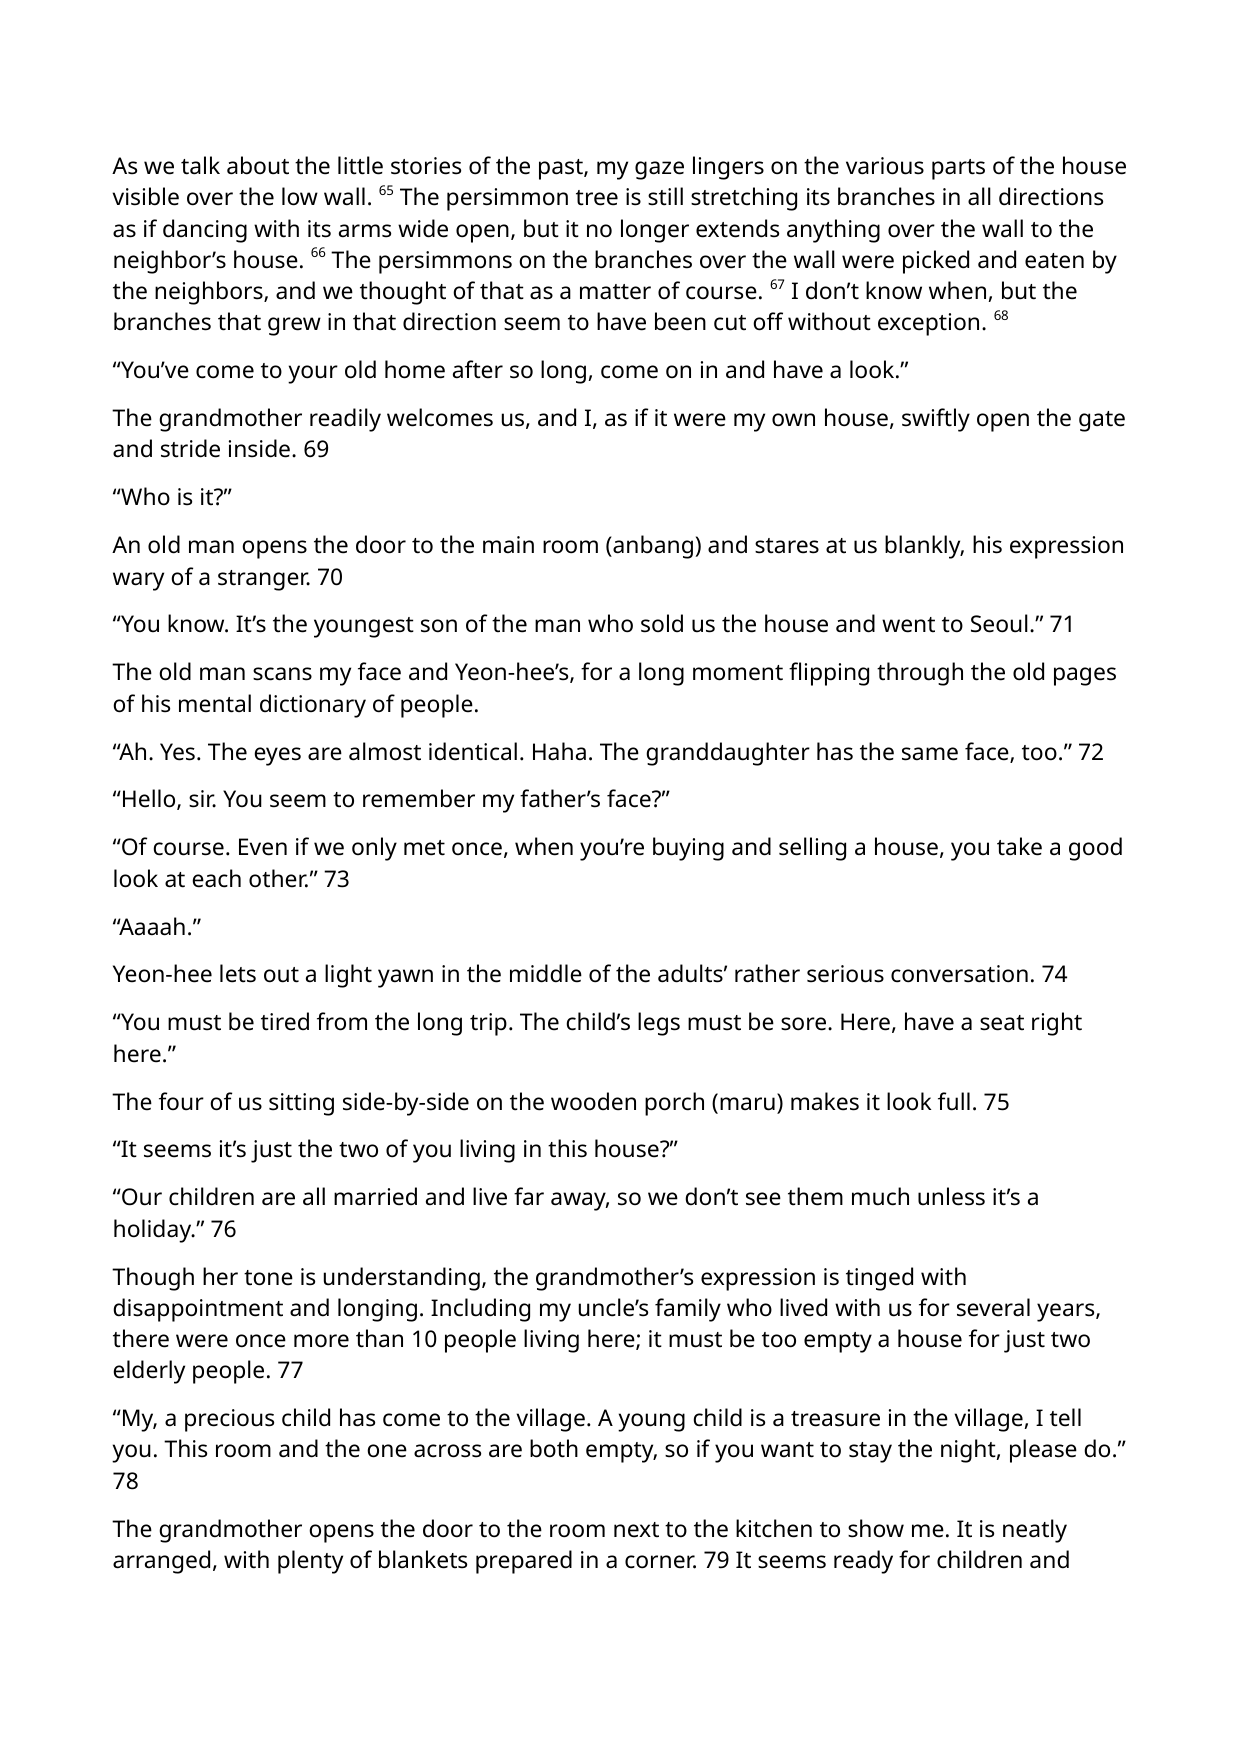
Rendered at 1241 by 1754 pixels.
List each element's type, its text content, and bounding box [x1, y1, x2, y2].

text “It seems it’s just the two of you living in this house?” [112, 1133, 1128, 1164]
text Yeon-hee lets out a light yawn in the middle of the adults’ rather serious conversation. 74 [112, 958, 1128, 989]
text An old man opens the door to the main room (anbang) and stares at us blankly, his expression wary of a stranger. 70 [112, 529, 1128, 592]
text “Our children are all married and live far away, so we don’t see them much unless it’s a holiday.” 76 [112, 1181, 1128, 1244]
text “Aaaah.” [112, 910, 1128, 942]
text Though her tone is understanding, the grandmother’s expression is tinged with disappointment and longing. Including my uncle’s family who lived with us for several years, there were once more than 10 people living here; it must be too empty a house for just two elderly people. 77 [112, 1260, 1128, 1385]
text The grandmother readily welcomes us, and I, as if it were my own house, swiftly open the gate and stride inside. 69 [112, 402, 1128, 464]
text The four of us sitting side-by-side on the wooden porch (maru) makes it look full. 75 [112, 1085, 1128, 1117]
text “You know. It’s the youngest son of the man who sold us the house and went to Seoul.” 71 [112, 608, 1128, 639]
text “Of course. Even if we only met once, when you’re buying and selling a house, you take a good look at each other.” 73 [112, 831, 1128, 894]
text “You must be tired from the long trip. The child’s legs must be sore. Here, have a seat right here.” [112, 1006, 1128, 1069]
text “Who is it?” [112, 481, 1128, 512]
text The old man scans my face and Yeon-hee’s, for a long moment flipping through the old pages of his mental dictionary of people. [112, 656, 1128, 719]
text As we talk about the little stories of the past, my gaze lingers on the various parts of the house visible over the low wall. 65 The persimmon tree is still stretching its branches in all directions as if dancing with its arms wide open, but it no longer extends anything over the wall to the neighbor’s house. 66 The persimmons on the branches over the wall were picked and eaten by the neighbors, and we thought of that as a matter of course. 67 I don’t know when, but the branches that grew in that direction seem to have been cut off without exception. 68 [112, 150, 1128, 337]
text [112, 1512, 1128, 1575]
text “Ah. Yes. The eyes are almost identical. Haha. The granddaughter has the same face, too.” 72 [112, 735, 1128, 767]
text “Hello, sir. You seem to remember my father’s face?” [112, 783, 1128, 814]
text “My, a precious child has come to the village. A young child is a treasure in the village, I tell you. This room and the one across are both empty, so if you want to stay the night, please do.” 78 [112, 1402, 1128, 1496]
text “You’ve come to your old home after so long, come on in and have a look.” [112, 354, 1128, 385]
